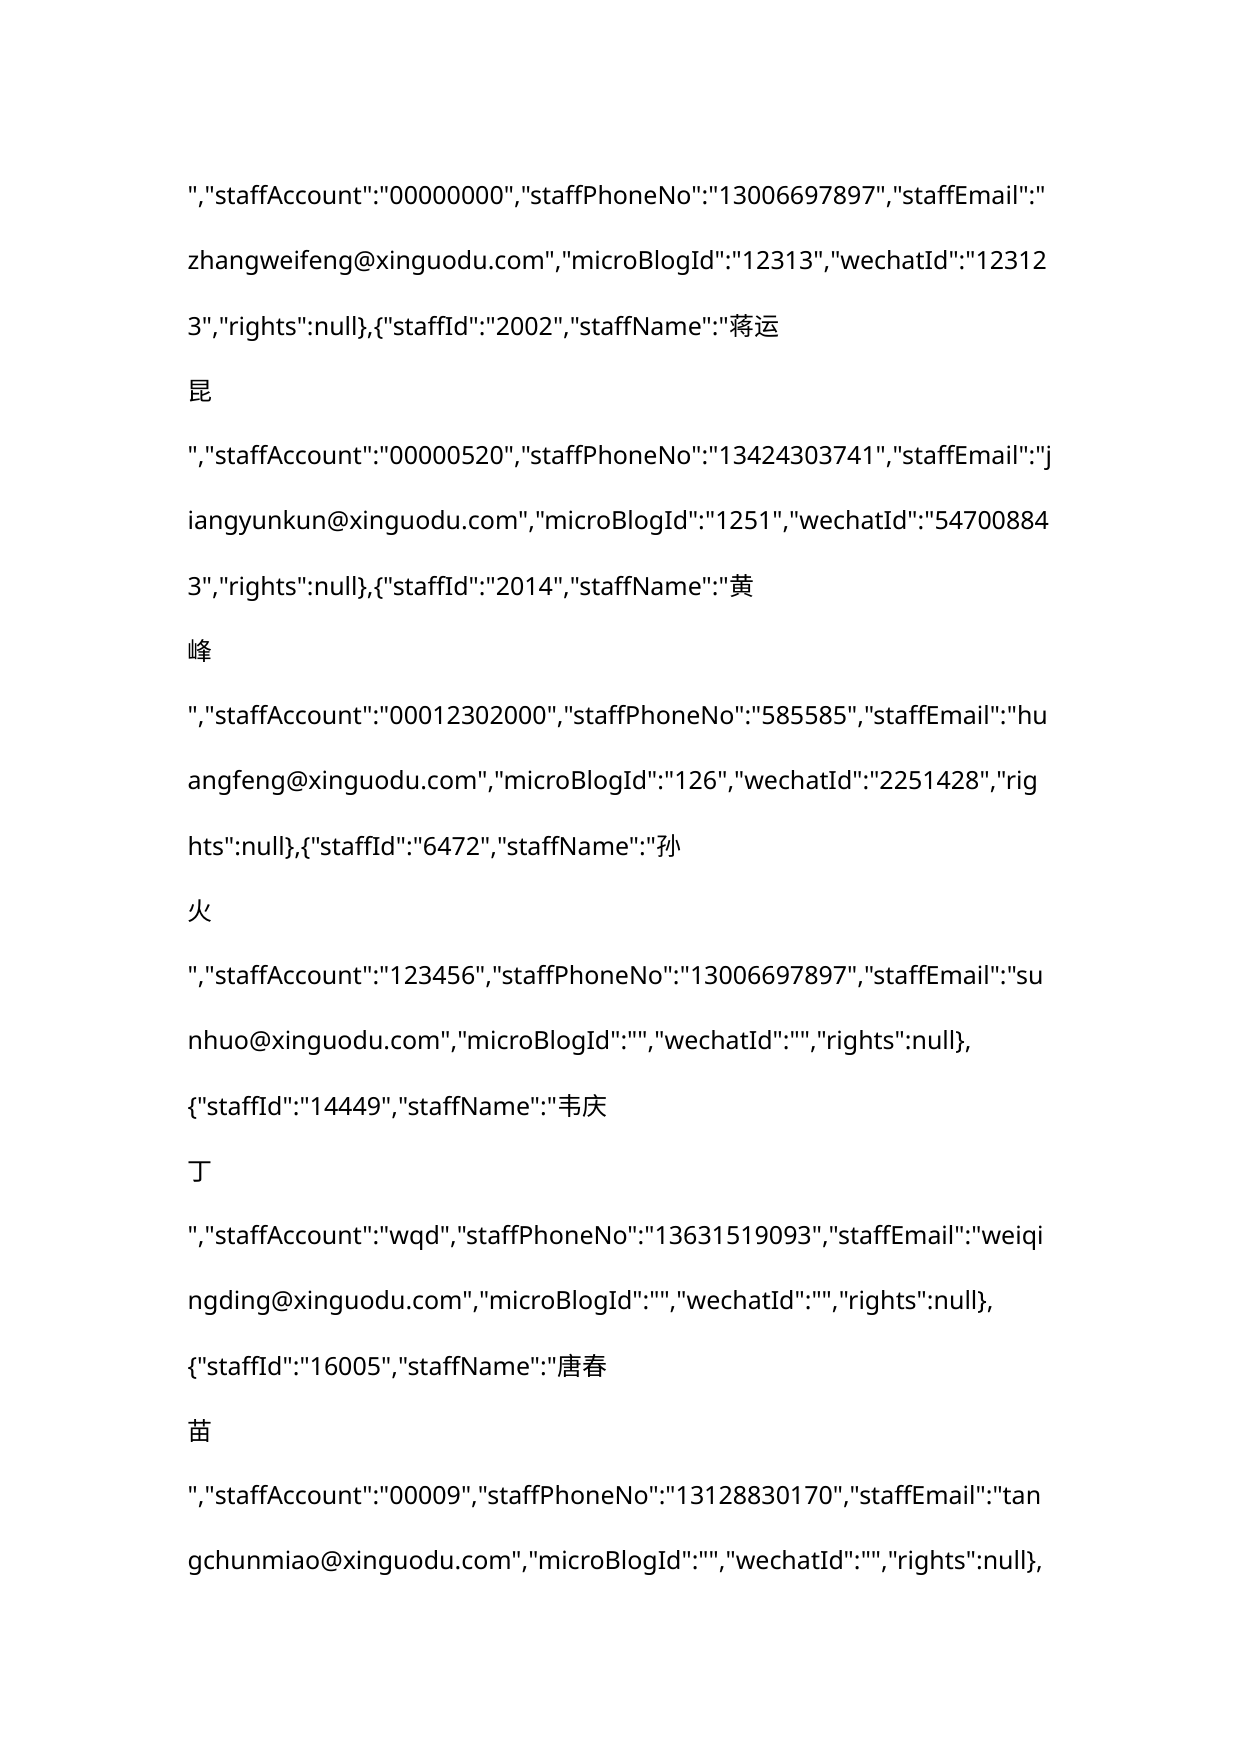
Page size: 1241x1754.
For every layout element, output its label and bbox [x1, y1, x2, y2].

text [187, 162, 1053, 1592]
